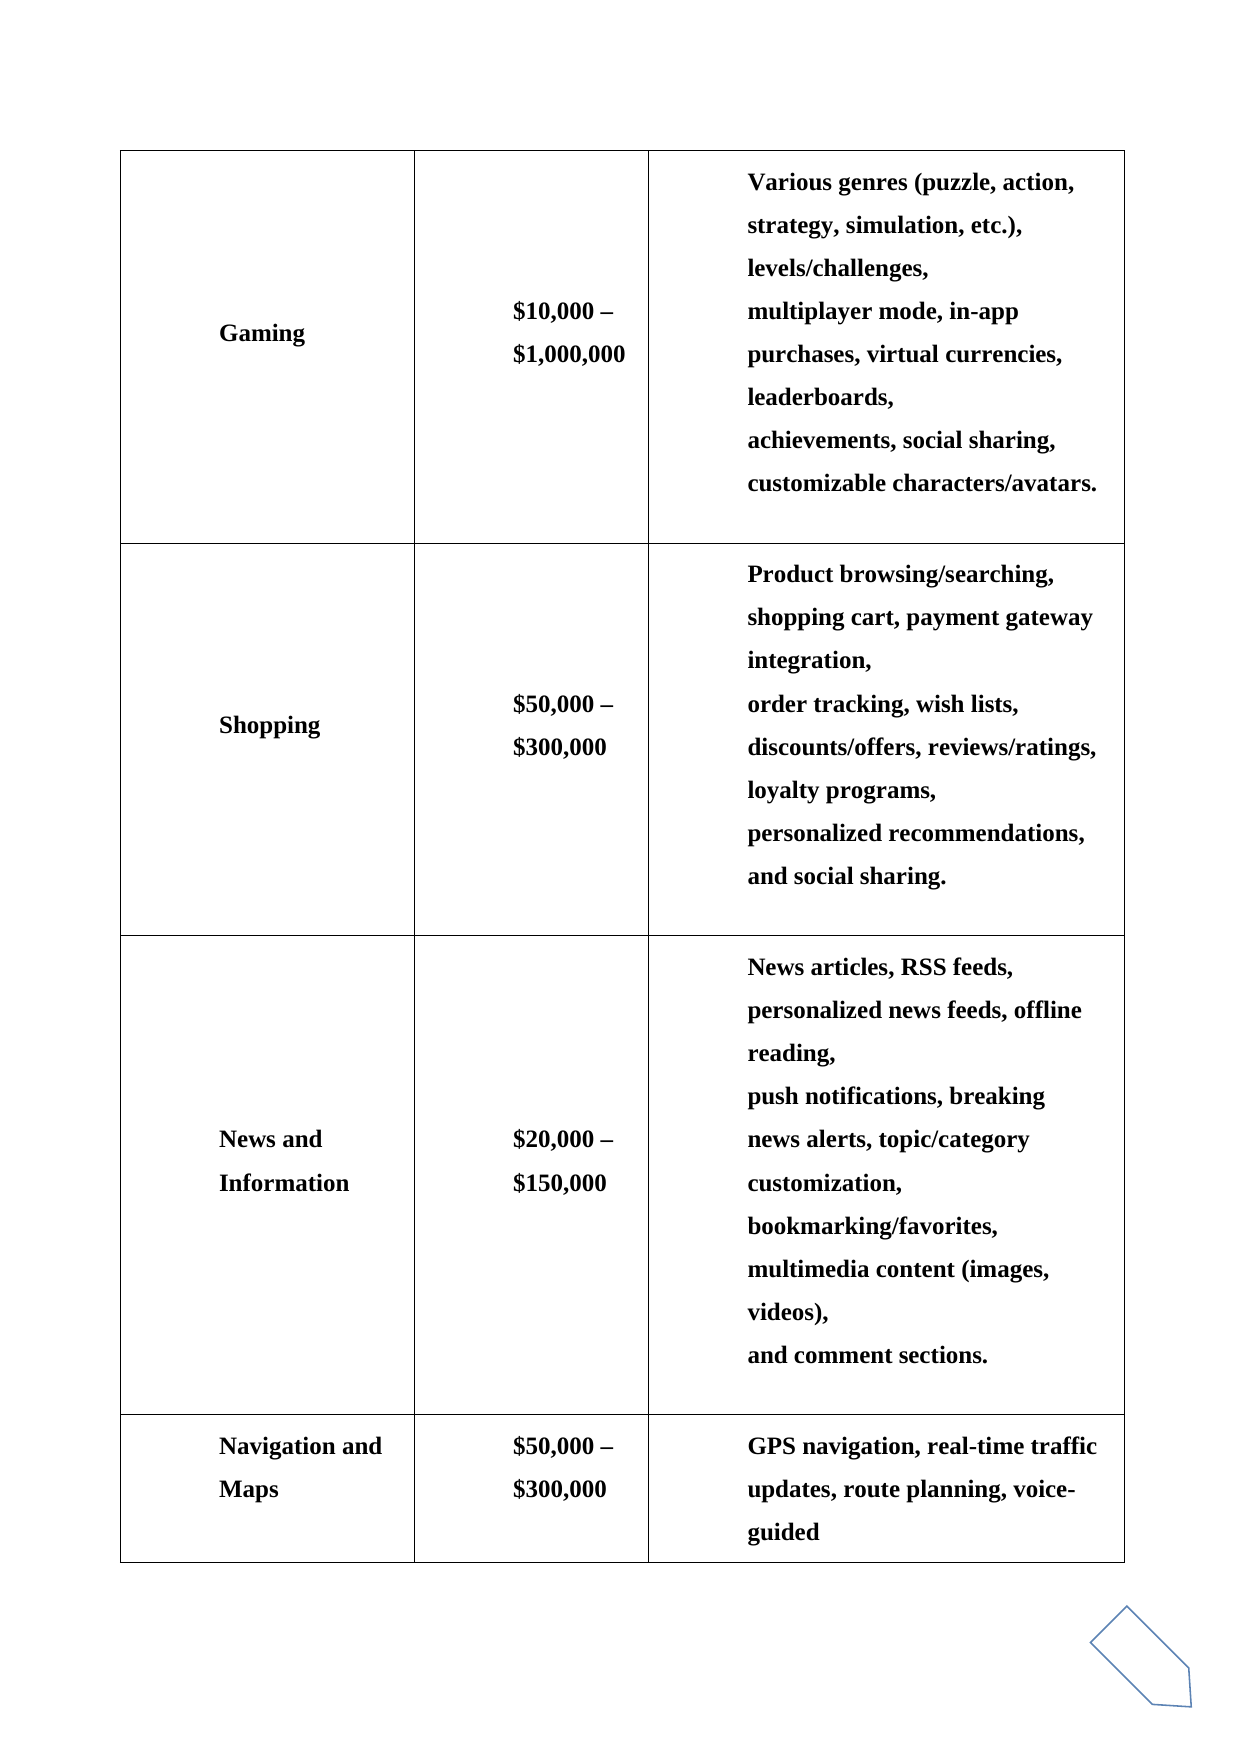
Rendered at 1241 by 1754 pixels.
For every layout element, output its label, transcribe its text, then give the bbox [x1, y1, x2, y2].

table_cell $50,000 – $300,000 [415, 1415, 648, 1562]
table_cell News articles, RSS feeds, personalized news feeds, offline reading, push notifications, breaking news alerts, topic/category customization, bookmarking/favorites, multimedia content (images, videos), and comment sections. [649, 936, 1124, 1414]
table_cell News and Information [121, 936, 414, 1414]
table_cell Navigation and Maps [121, 1415, 414, 1562]
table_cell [649, 1415, 1124, 1562]
table_cell $10,000 – $1,000,000 [415, 151, 648, 543]
table_cell Shopping [121, 544, 414, 935]
table_cell Product browsing/searching, shopping cart, payment gateway integration, order tracking, wish lists, discounts/offers, reviews/ratings, loyalty programs, personalized recommendations, and social sharing. [649, 544, 1124, 935]
table_cell $20,000 – $150,000 [415, 936, 648, 1414]
table_cell Gaming [121, 151, 414, 543]
table_cell $50,000 – $300,000 [415, 544, 648, 935]
table_cell Various genres (puzzle, action, strategy, simulation, etc.), levels/challenges, multiplayer mode, in-app purchases, virtual currencies, leaderboards, achievements, social sharing, customizable characters/avatars. [649, 151, 1124, 543]
